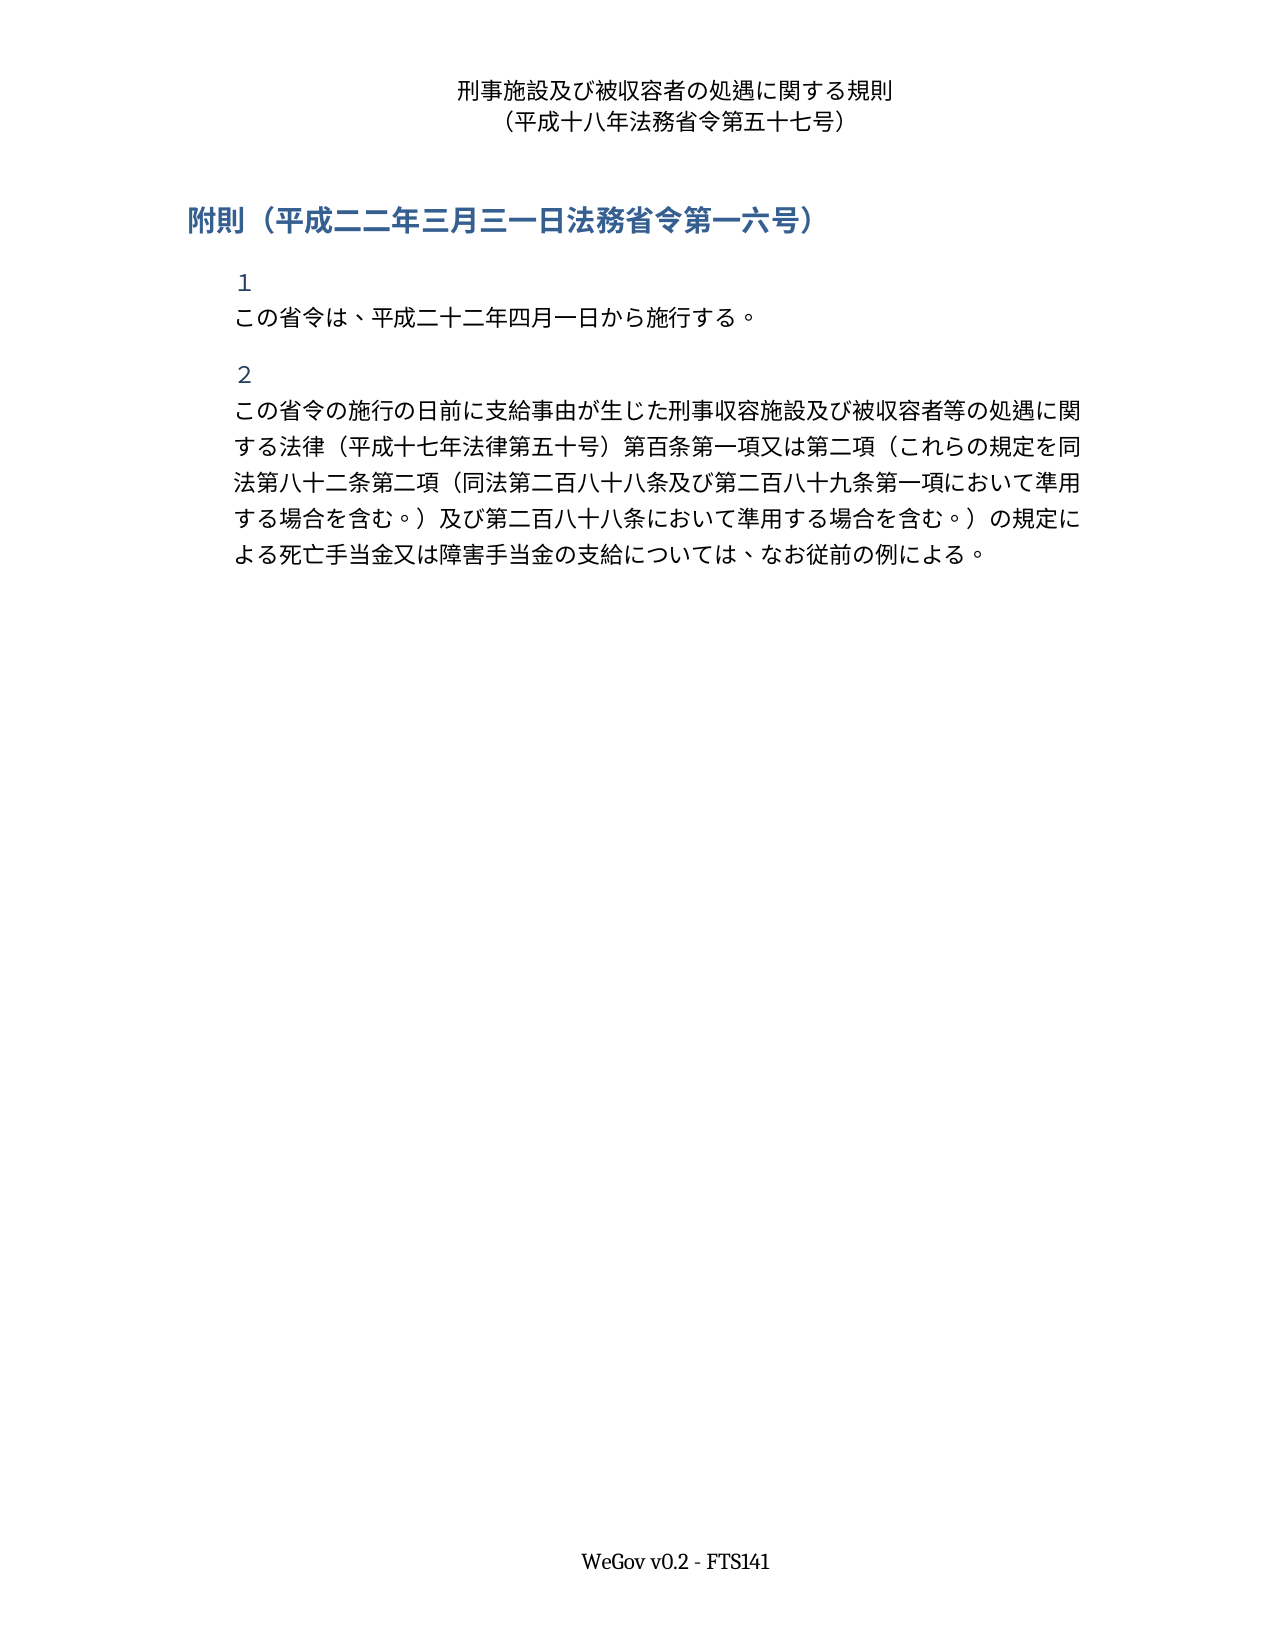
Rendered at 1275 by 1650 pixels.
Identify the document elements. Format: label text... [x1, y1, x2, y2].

text この省令の施行の日前に支給事由が生じた刑事収容施設及び被収容者等の処遇に関する法律（平成十七年法律第五十号）第百条第一項又は第二項（これらの規定を同法第八十二条第二項（同法第二百八十八条及び第二百八十九条第一項において準用する場合を含む。）及び第二百八十八条において準用する場合を含む。）の規定による死亡手当金又は障害手当金の支給については、なお従前の例による。 [233, 395, 1087, 570]
text この省令は、平成二十二年四月一日から施行する。 [233, 302, 1087, 334]
subtitle ２ [233, 359, 1087, 390]
subtitle 附則（平成二二年三月三一日法務省令第一六号） [187, 200, 1087, 240]
subtitle １ [233, 266, 1087, 298]
